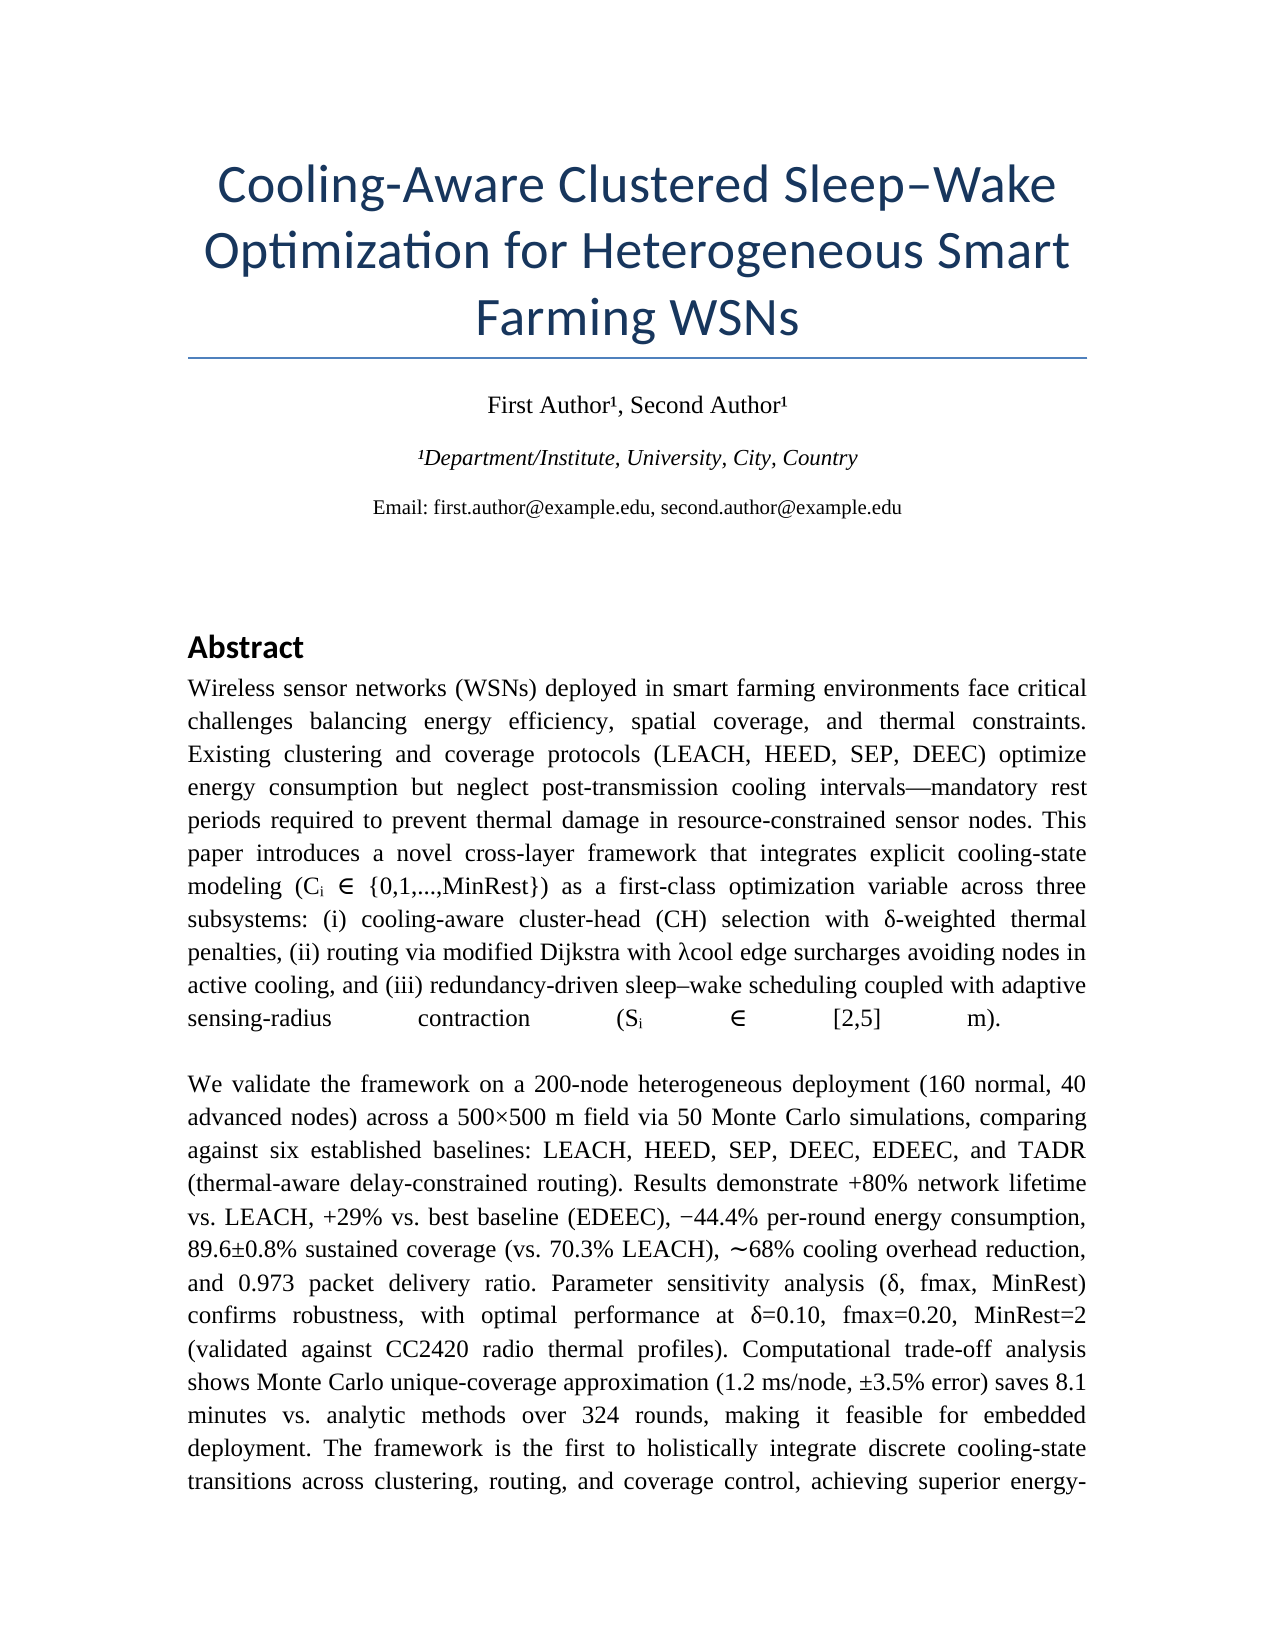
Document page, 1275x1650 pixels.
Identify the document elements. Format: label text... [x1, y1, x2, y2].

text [187, 673, 1087, 1494]
title Cooling-Aware Clustered Sleep–Wake Optimization for Heterogeneous Smart Farming WSNs [187, 150, 1087, 359]
text ¹Department/Institute, University, City, Country [187, 444, 1087, 470]
text Email: first.author@example.edu, second.author@example.edu [187, 495, 1087, 519]
subtitle Abstract [187, 626, 1087, 667]
text First Author¹, Second Author¹ [187, 390, 1087, 419]
